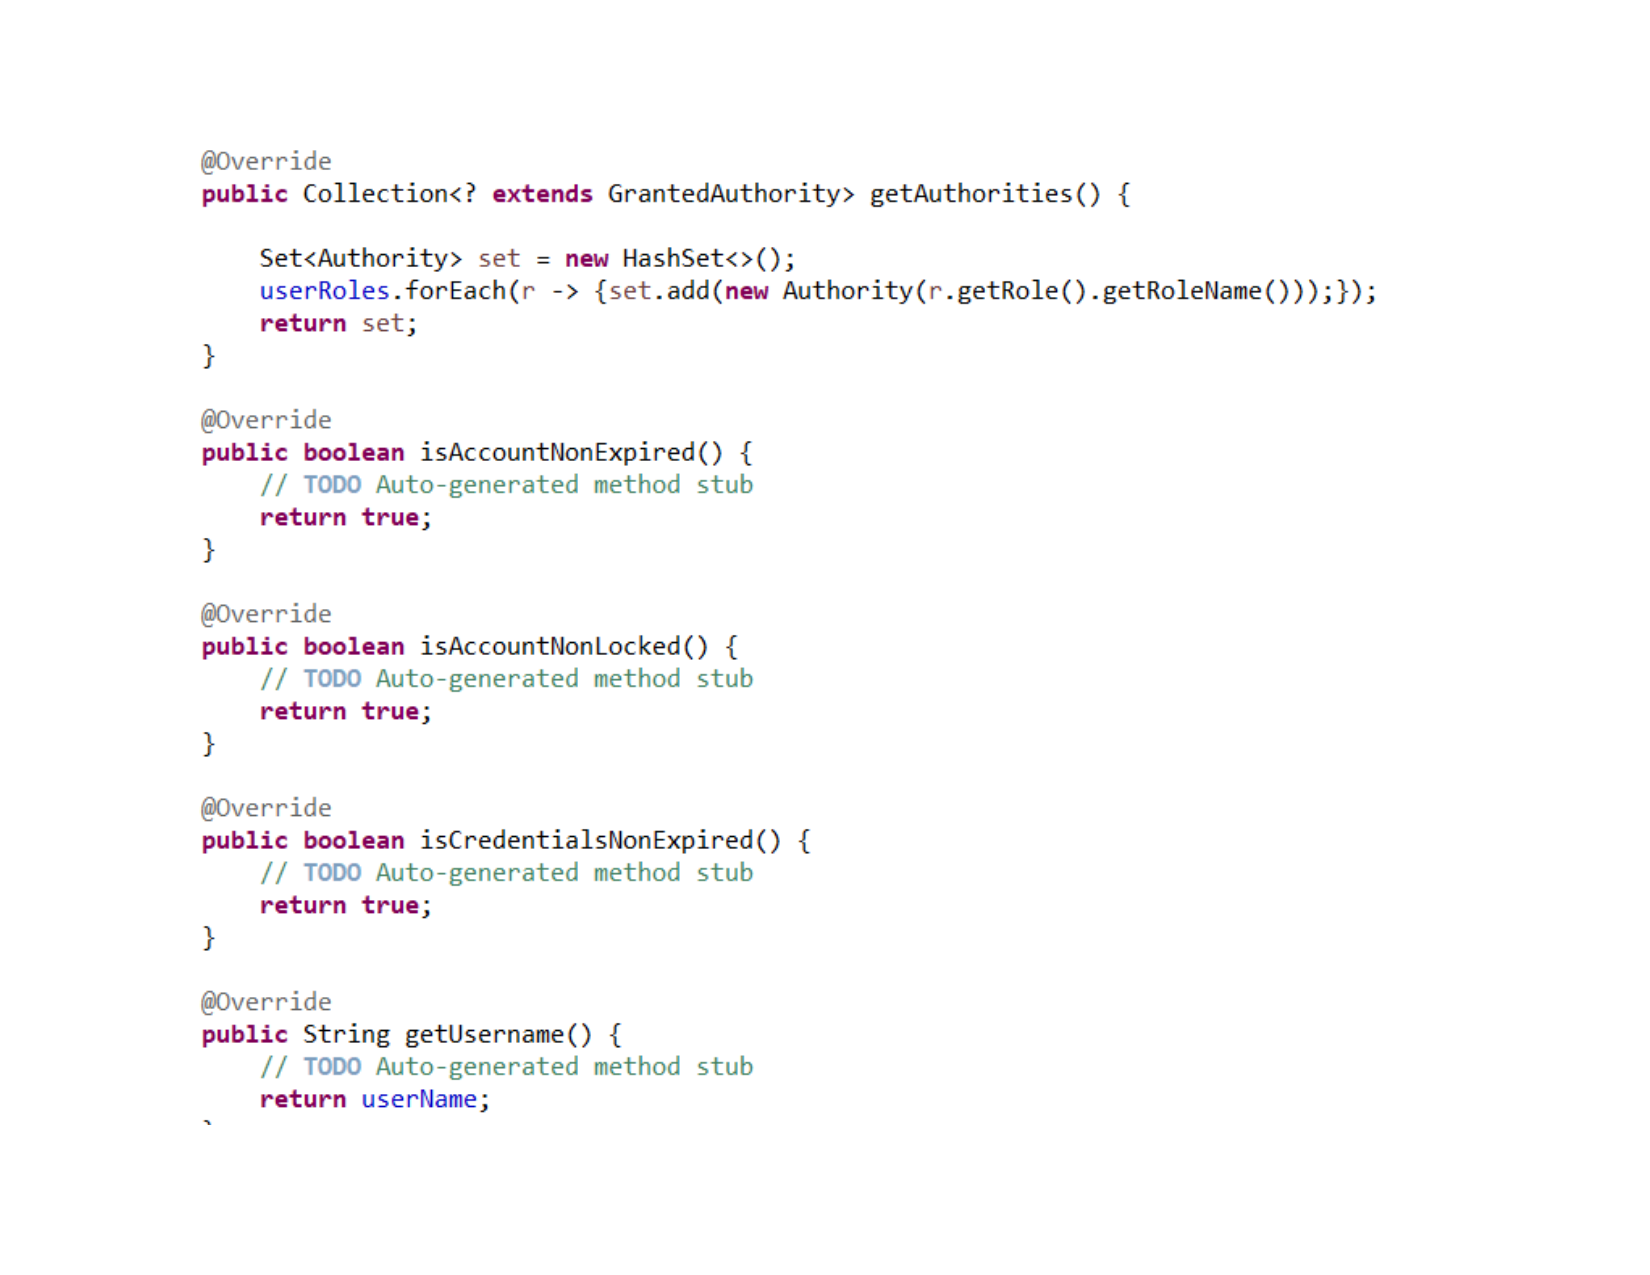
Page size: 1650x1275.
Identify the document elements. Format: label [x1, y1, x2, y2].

picture [150, 150, 1392, 1125]
